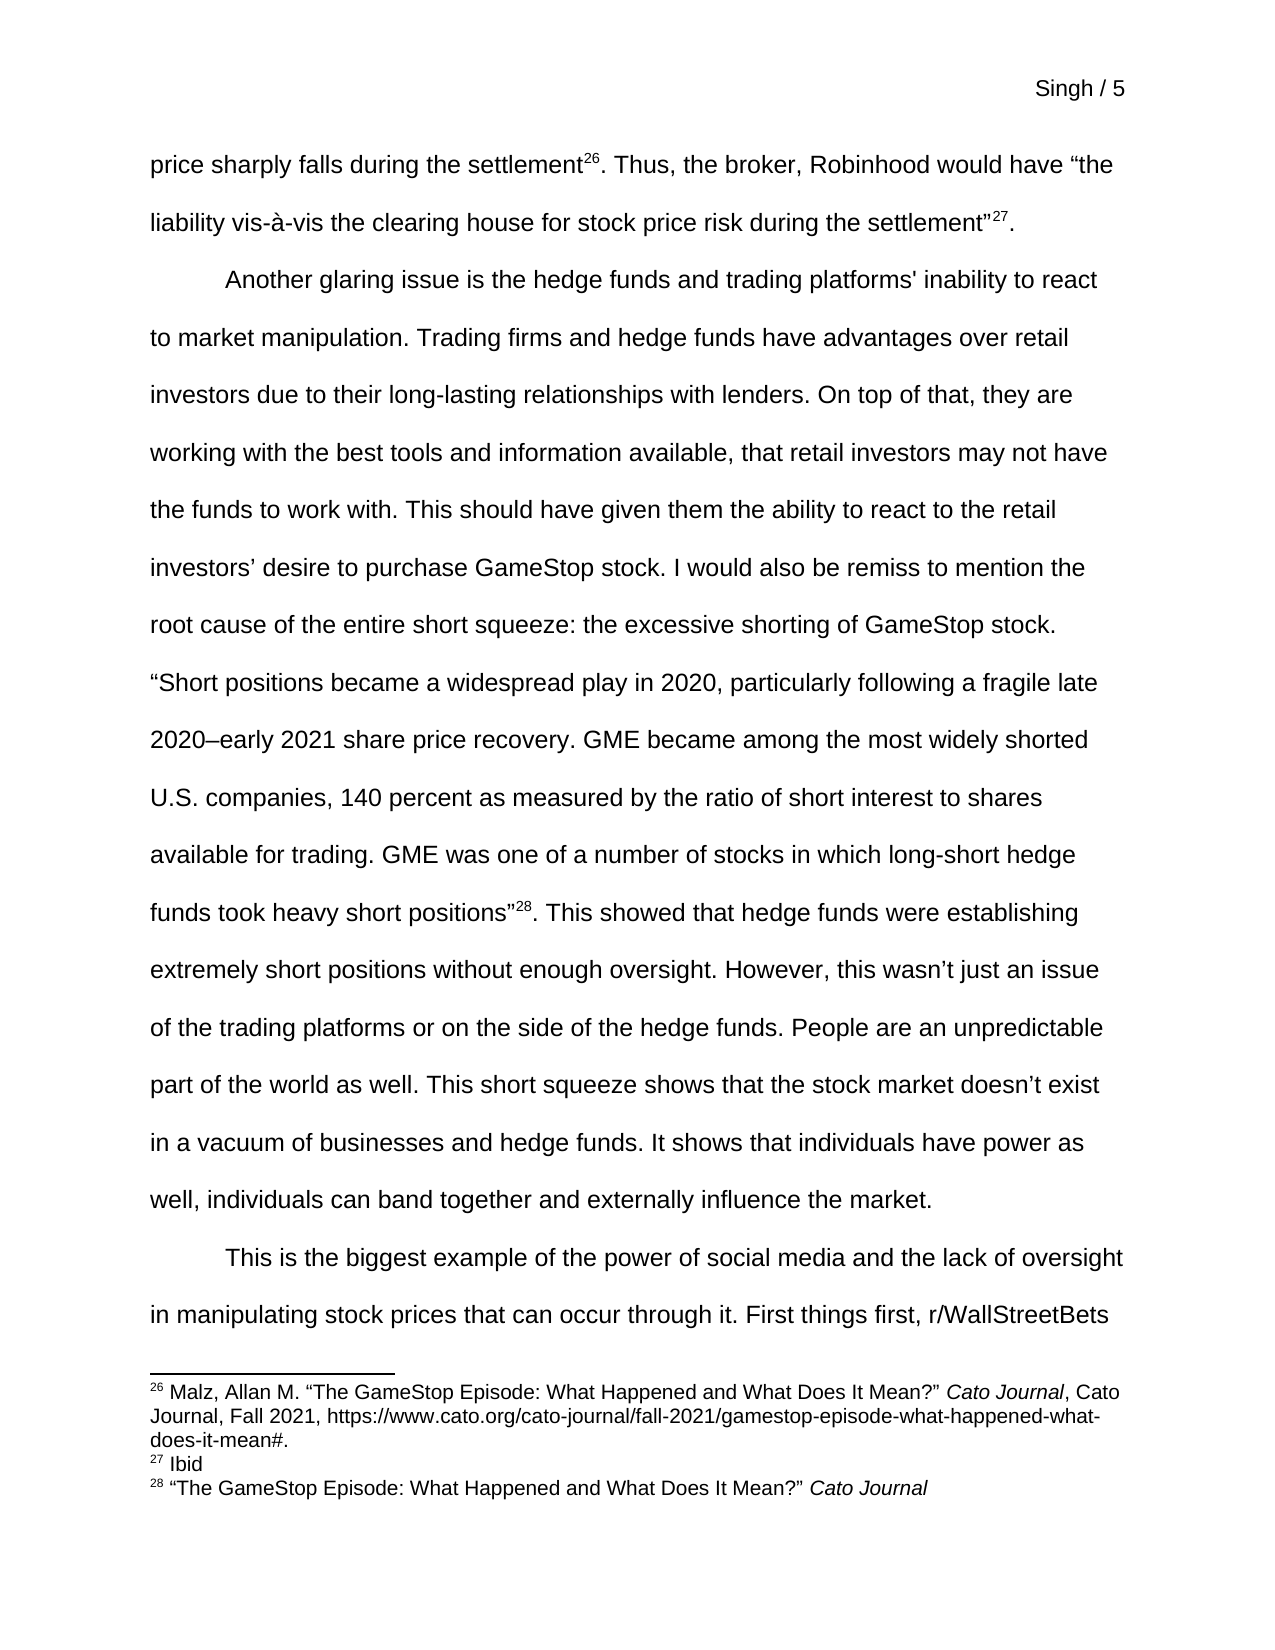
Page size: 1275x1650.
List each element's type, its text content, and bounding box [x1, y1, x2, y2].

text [150, 150, 1125, 236]
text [150, 1242, 1125, 1329]
text Another glaring issue is the hedge funds and trading platforms' inability to react to market manipulation. Trading firms and hedge funds have advantages over retail investors due to their long-lasting relationships with lenders. On top of that, they are working with the best tools and information available, that retail investors may not have the funds to work with. This should have given them the ability to react to the retail investors’ desire to purchase GameStop stock. I would also be remiss to mention the root cause of the entire short squeeze: the excessive shorting of GameStop stock. “Short positions became a widespread play in 2020, particularly following a fragile late 2020–early 2021 share price recovery. GME became among the most widely shorted U.S. companies, 140 percent as measured by the ratio of short interest to shares available for trading. GME was one of a number of stocks in which long-short hedge funds took heavy short positions”. This showed that hedge funds were establishing extremely short positions without enough oversight. However, this wasn’t just an issue of the trading platforms or on the side of the hedge funds. People are an unpredictable part of the world as well. This short squeeze shows that the stock market doesn’t exist in a vacuum of businesses and hedge funds. It shows that individuals have power as well, individuals can band together and externally influence the market. [150, 265, 1125, 1214]
